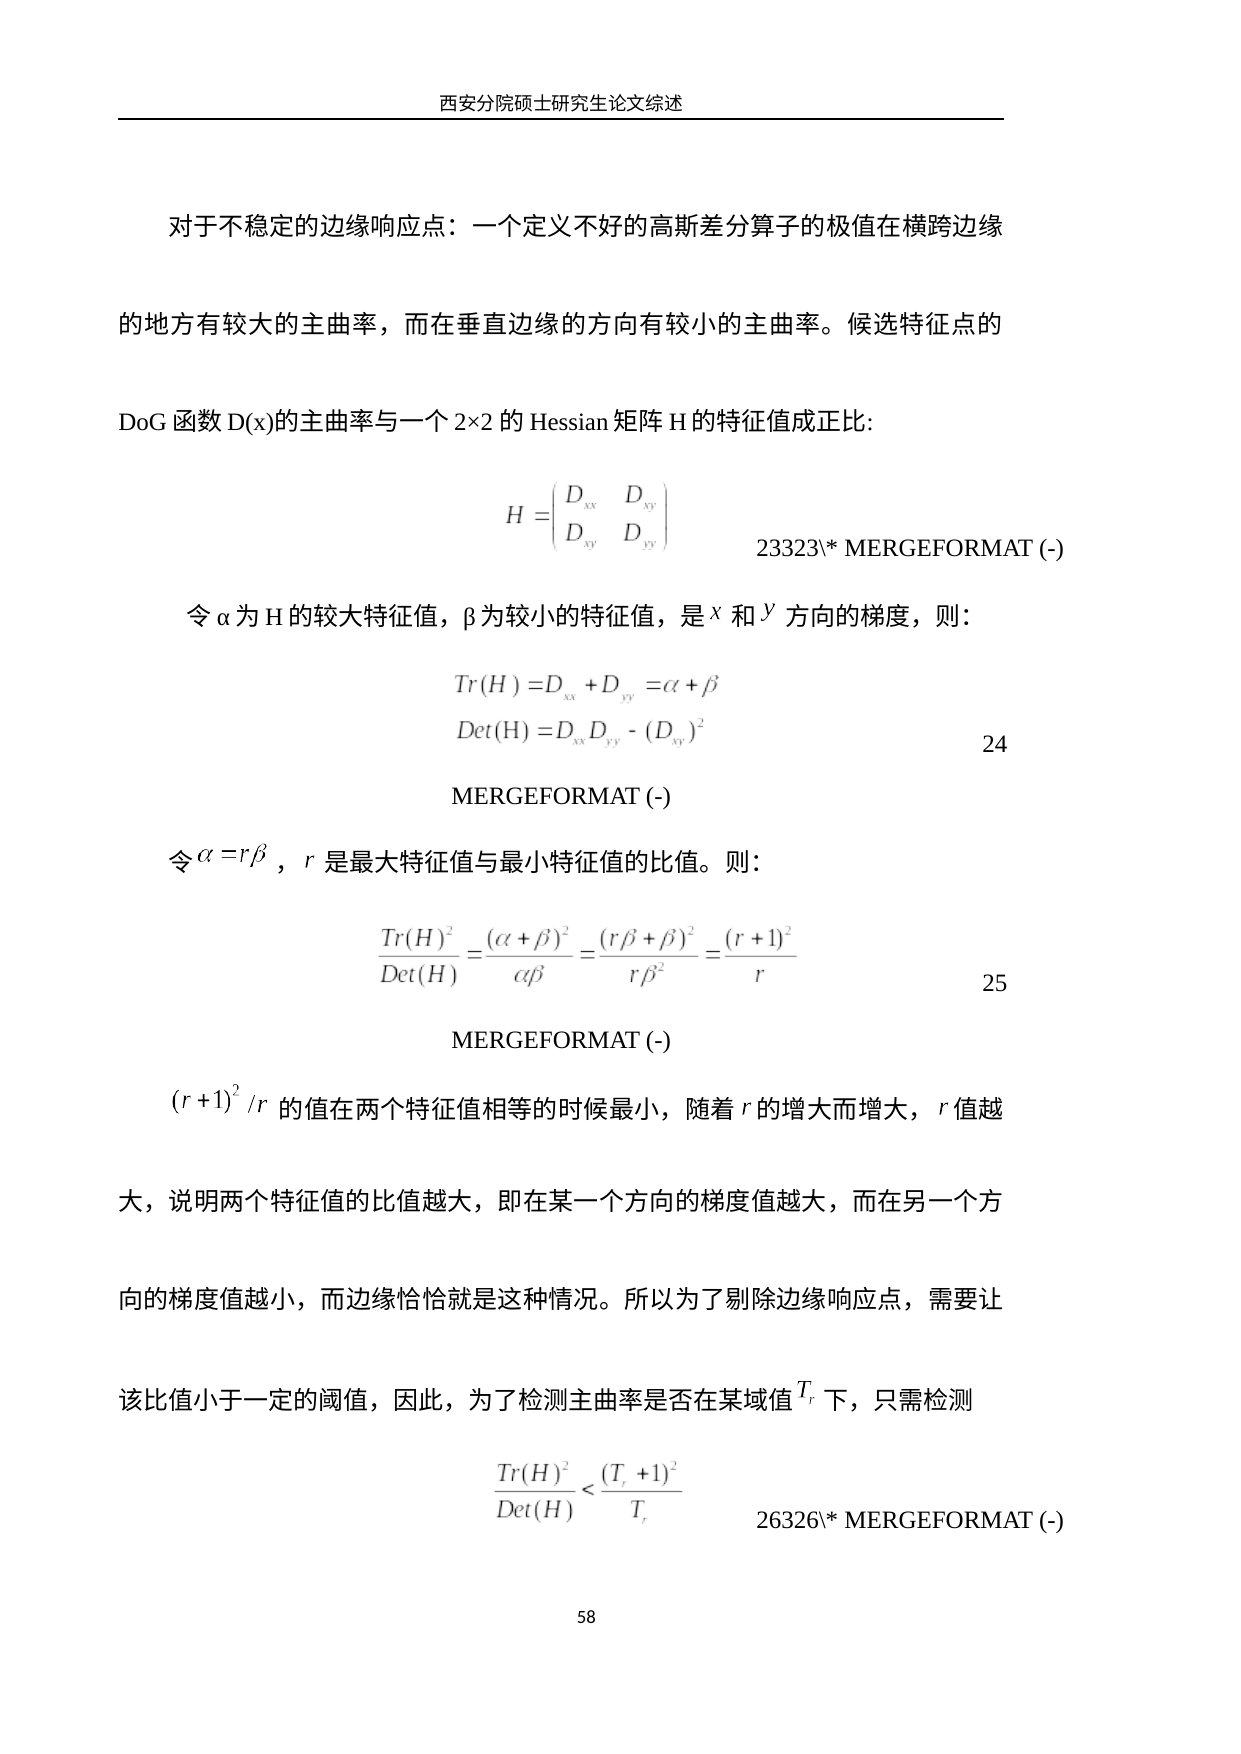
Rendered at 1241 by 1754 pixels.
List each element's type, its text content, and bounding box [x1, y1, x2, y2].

text 令α为H的较大特征值，β为较小的特征值，是 和 方向的梯度，则： [118, 582, 1004, 647]
text 的值在两个特征值相等的时候最小，随着的增大而增大，值越大，说明两个特征值的比值越大，即在某一个方向的梯度值越大，而在另一个方向的梯度值越小，而边缘恰恰就是这种情况。所以为了剔除边缘响应点，需要让该比值小于一定的阈值，因此，为了检测主曲率是否在某域值 下，只需检测 [118, 1070, 1004, 1427]
text 令 ， 是最大特征值与最小特征值的比值。则： [118, 826, 1004, 891]
text 对于不稳定的边缘响应点：一个定义不好的高斯差分算子的极值在横跨边缘的地方有较大的主曲率，而在垂直边缘的方向有较小的主曲率。候选特征点的DoG函数D(x)的主曲率与一个2×2 的Hessian矩阵H的特征值成正比: [118, 192, 1004, 452]
